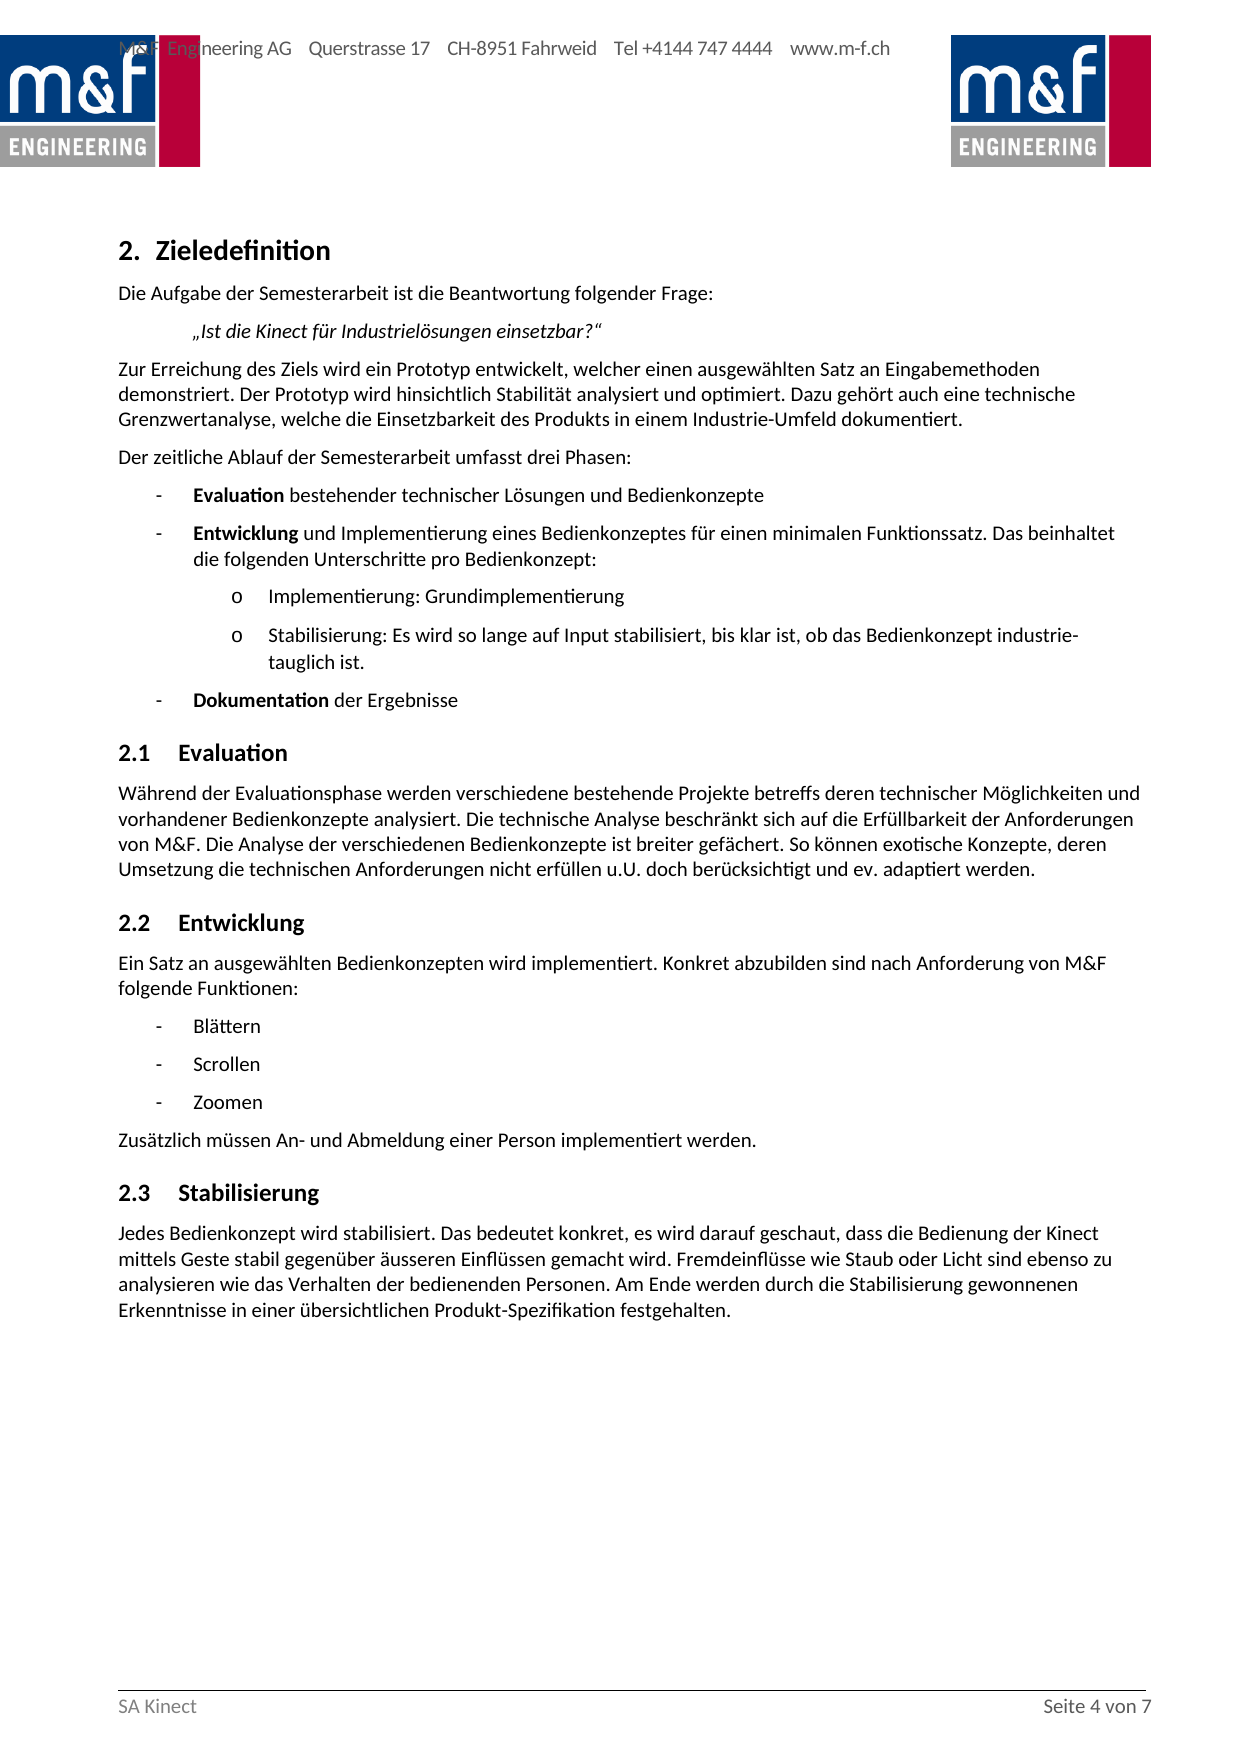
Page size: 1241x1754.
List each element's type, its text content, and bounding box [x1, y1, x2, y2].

text Jedes Bedienkonzept wird stabilisiert. Das bedeutet konkret, es wird darauf geschaut, dass die Bedienung der Kinect mittels Geste stabil gegenüber äusseren Einflüssen gemacht wird. Fremdeinflüsse wie Staub oder Licht sind ebenso zu analysieren wie das Verhalten der bedienenden Personen. Am Ende werden durch die Stabilisierung gewonnenen Erkenntnisse in einer übersichtlichen Produkt-Spezifikation festgehalten. [118, 1221, 1146, 1322]
list Zoomen [156, 1089, 1146, 1115]
list Entwicklung und Implementierung eines Bedienkonzeptes für einen minimalen Funktionssatz. Das beinhaltet die folgenden Unterschritte pro Bedienkonzept: [156, 520, 1146, 571]
subtitle Entwicklung [118, 907, 1146, 938]
text Während der Evaluationsphase werden verschiedene bestehende Projekte betreffs deren technischer Möglichkeiten und vorhandener Bedienkonzepte analysiert. Die technische Analyse beschränkt sich auf die Erfüllbarkeit der Anforderungen von M&F. Die Analyse der verschiedenen Bedienkonzepte ist breiter gefächert. So können exotische Konzepte, deren Umsetzung die technischen Anforderungen nicht erfüllen u.U. doch berücksichtigt und ev. adaptiert werden. [118, 780, 1146, 882]
picture [951, 35, 1151, 167]
picture [0, 35, 200, 167]
subtitle Evaluation [118, 737, 1146, 768]
text Ein Satz an ausgewählten Bedienkonzepten wird implementiert. Konkret abzubilden sind nach Anforderung von M&F folgende Funktionen: [118, 950, 1146, 1001]
subtitle Zieledefinition [118, 232, 1146, 267]
text „Ist die Kinect für Industrielösungen einsetzbar?“ [118, 318, 1146, 343]
list Blättern [156, 1013, 1146, 1039]
list Stabilisierung: Es wird so lange auf Input stabilisiert, bis klar ist, ob das Bedienkonzept industrie-tauglich ist. [231, 623, 1146, 674]
text Die Aufgabe der Semesterarbeit ist die Beantwortung folgender Frage: [118, 280, 1146, 305]
list Scrollen [156, 1051, 1146, 1077]
text Zur Erreichung des Ziels wird ein Prototyp entwickelt, welcher einen ausgewählten Satz an Eingabemethoden demonstriert. Der Prototyp wird hinsichtlich Stabilität analysiert und optimiert. Dazu gehört auch eine technische Grenzwertanalyse, welche die Einsetzbarkeit des Produkts in einem Industrie-Umfeld dokumentiert. [118, 356, 1146, 432]
list Evaluation bestehender technischer Lösungen und Bedienkonzepte [156, 482, 1146, 508]
text Zusätzlich müssen An- und Abmeldung einer Person implementiert werden. [118, 1127, 1146, 1153]
list Dokumentation der Ergebnisse [156, 687, 1146, 712]
list Implementierung: Grundimplementierung [231, 584, 1146, 610]
subtitle Stabilisierung [118, 1178, 1146, 1208]
text Der zeitliche Ablauf der Semesterarbeit umfasst drei Phasen: [118, 444, 1146, 470]
